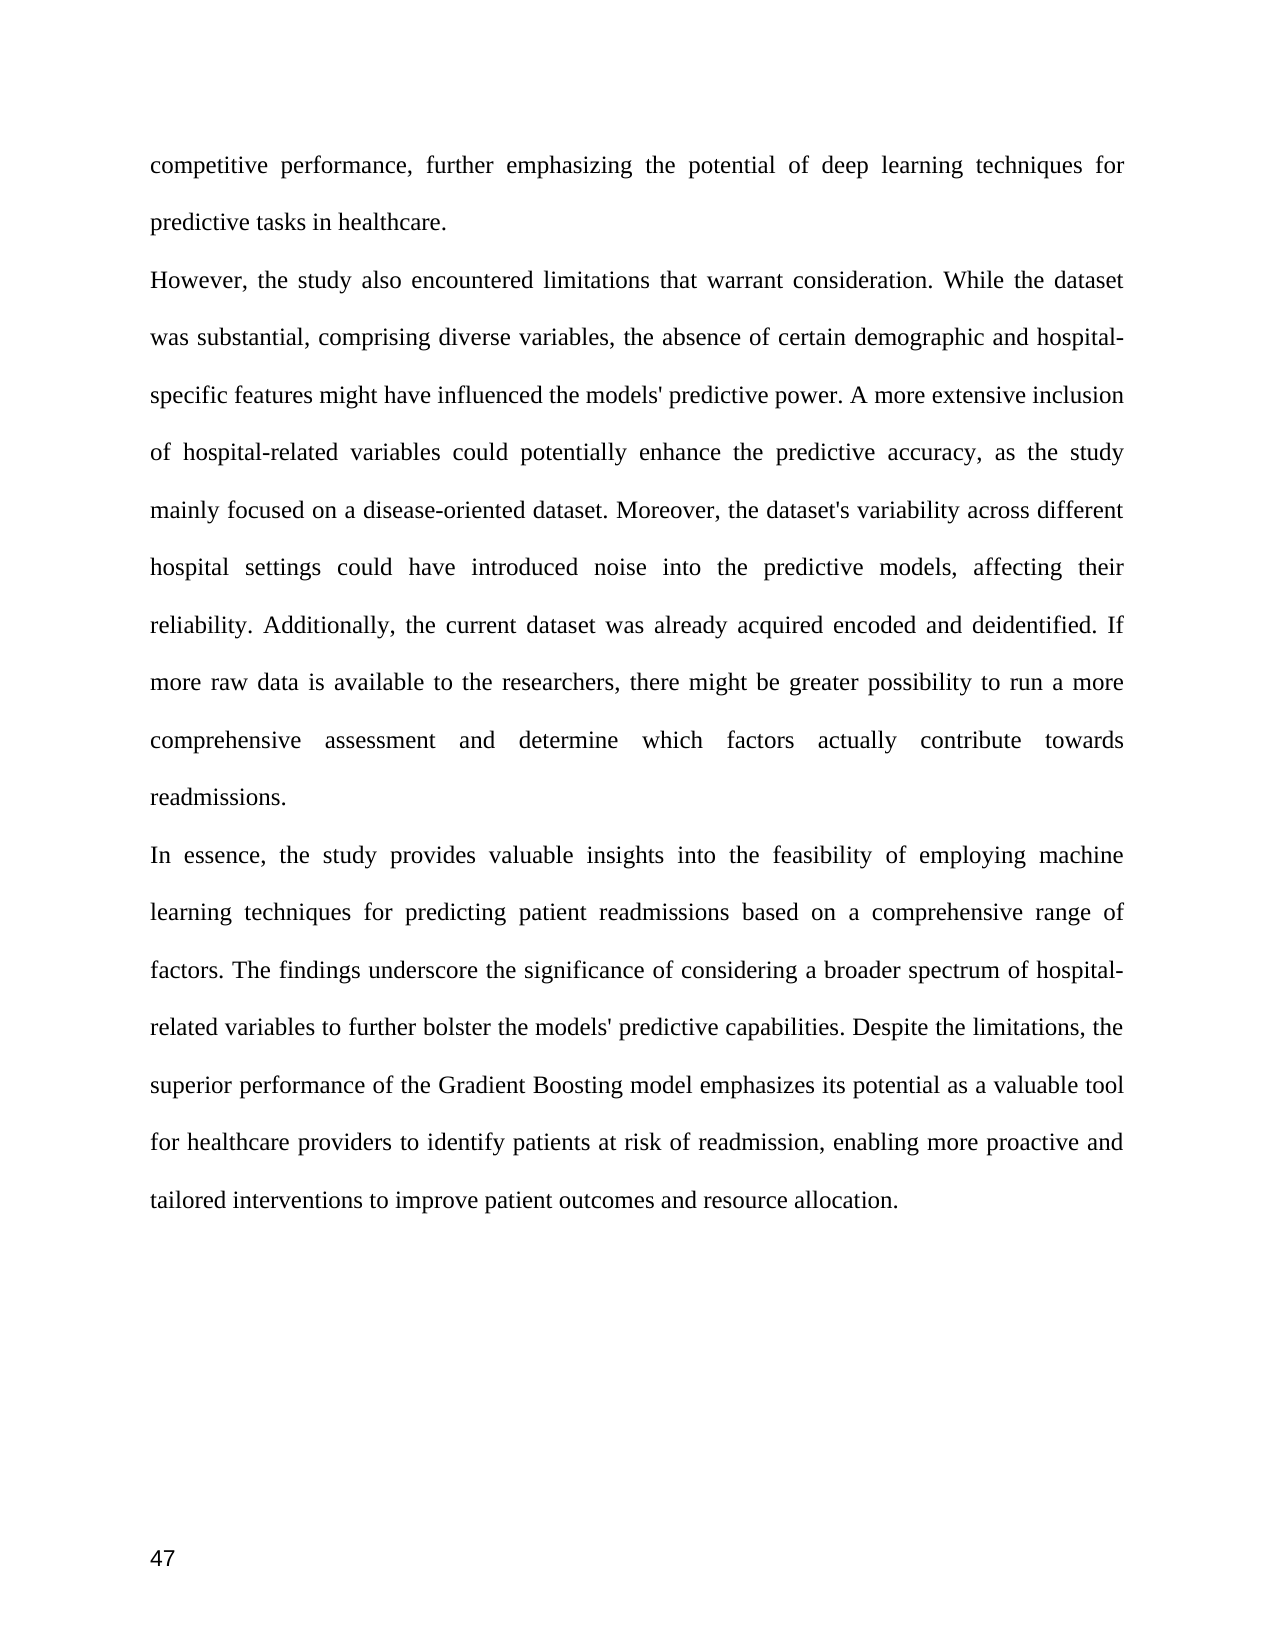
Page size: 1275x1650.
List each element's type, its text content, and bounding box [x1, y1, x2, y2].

text However, the study also encountered limitations that warrant consideration. While the dataset was substantial, comprising diverse variables, the absence of certain demographic and hospital-specific features might have influenced the models' predictive power. A more extensive inclusion of hospital-related variables could potentially enhance the predictive accuracy, as the study mainly focused on a disease-oriented dataset. Moreover, the dataset's variability across different hospital settings could have introduced noise into the predictive models, affecting their reliability. Additionally, the current dataset was already acquired encoded and deidentified. If more raw data is available to the researchers, there might be greater possibility to run a more comprehensive assessment and determine which factors actually contribute towards readmissions. [150, 265, 1125, 811]
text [150, 150, 1125, 236]
text In essence, the study provides valuable insights into the feasibility of employing machine learning techniques for predicting patient readmissions based on a comprehensive range of factors. The findings underscore the significance of considering a broader spectrum of hospital-related variables to further bolster the models' predictive capabilities. Despite the limitations, the superior performance of the Gradient Boosting model emphasizes its potential as a valuable tool for healthcare providers to identify patients at risk of readmission, enabling more proactive and tailored interventions to improve patient outcomes and resource allocation. [150, 840, 1125, 1214]
